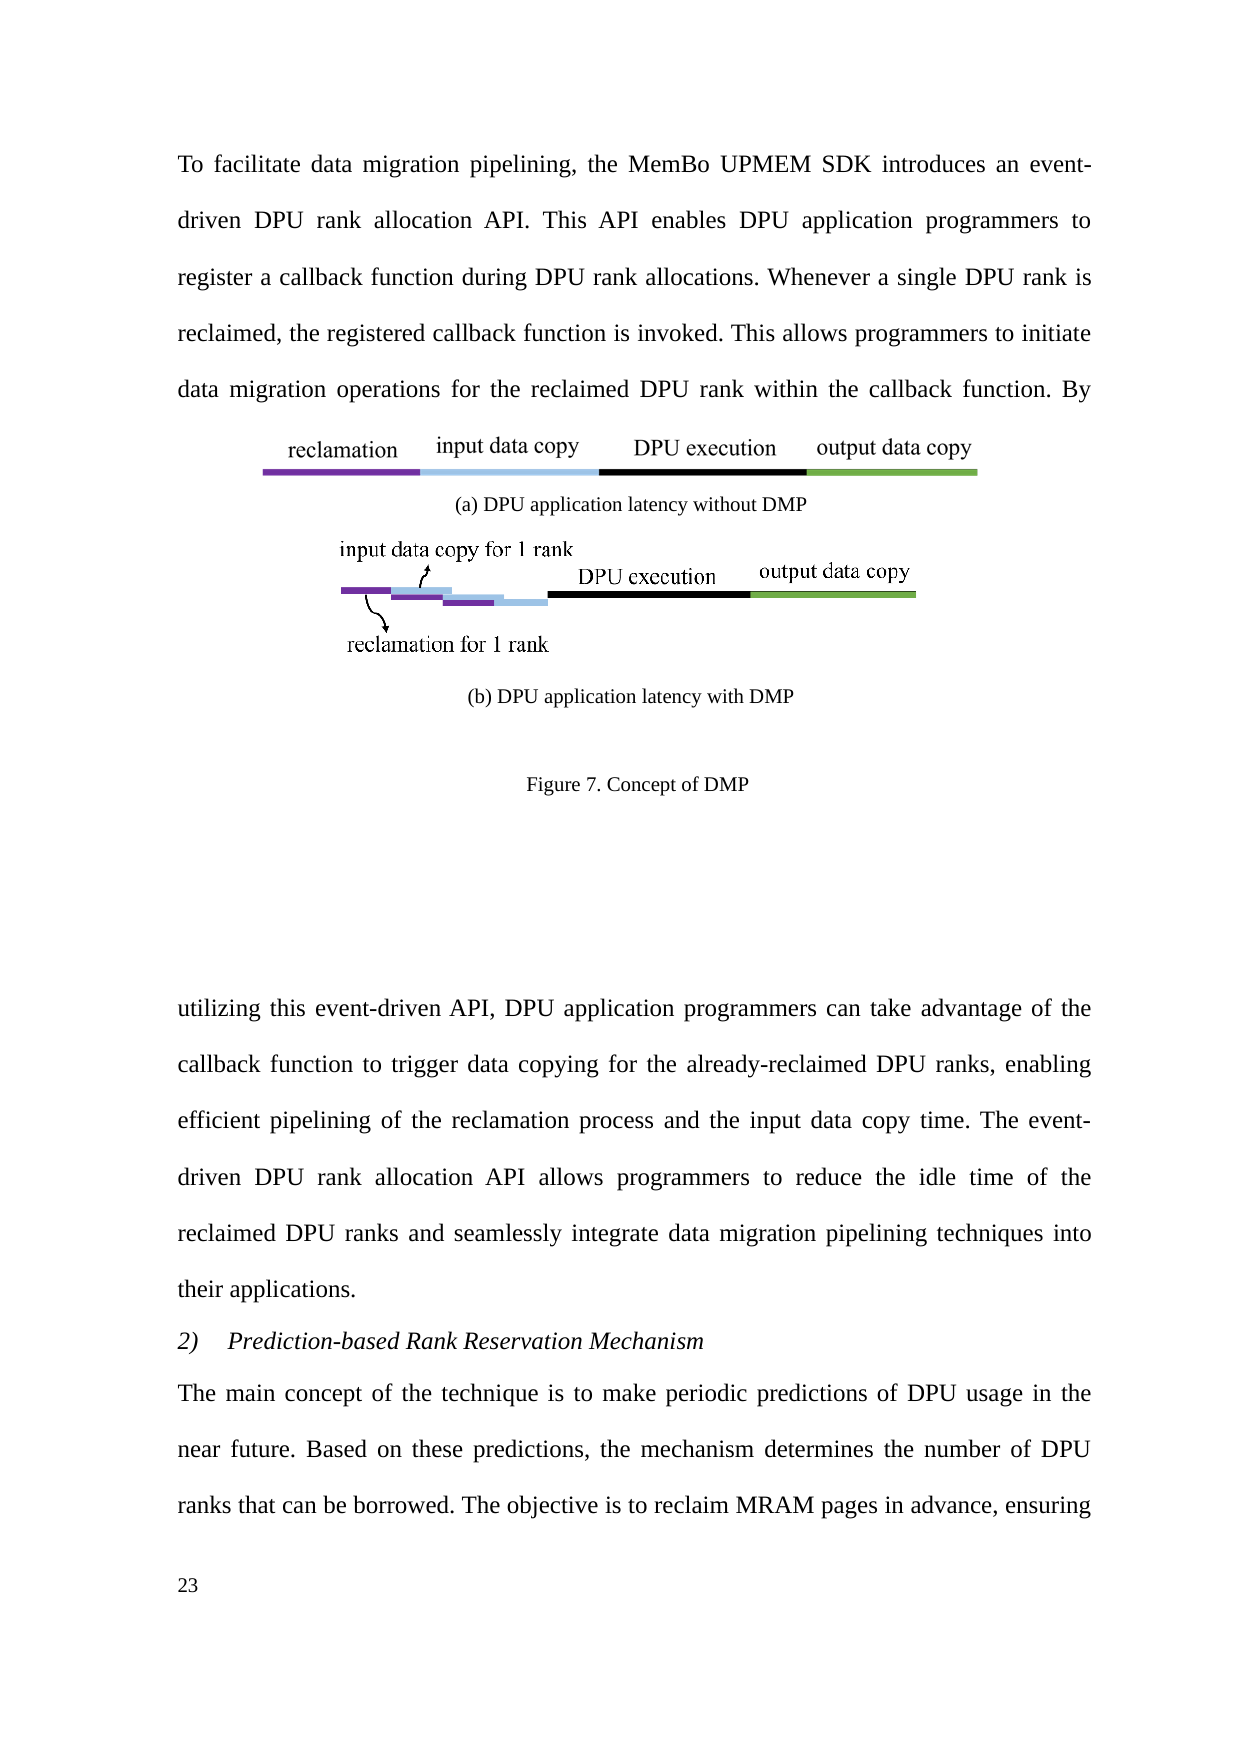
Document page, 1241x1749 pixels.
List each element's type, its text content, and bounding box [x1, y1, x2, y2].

picture [262, 423, 999, 477]
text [177, 1374, 1092, 1524]
picture [325, 527, 936, 670]
text To facilitate data migration pipelining, the MemBo UPMEM SDK introduces an event-driven DPU rank allocation API. This API enables DPU application programmers to register a callback function during DPU rank allocations. Whenever a single DPU rank is reclaimed, the registered callback function is invoked. This allows programmers to initiate data migration operations for the reclaimed DPU rank within the callback function. By utilizing this event-driven API, DPU application programmers can take advantage of the callback function to trigger data copying for the already-reclaimed DPU ranks, enabling efficient pipelining of the reclamation process and the input data copy time. The event-driven DPU rank allocation API allows programmers to reduce the idle time of the reclaimed DPU ranks and seamlessly integrate data migration pipelining techniques into their applications. [177, 145, 1092, 423]
text To facilitate data migration pipelining, the MemBo UPMEM SDK introduces an event-driven DPU rank allocation API. This API enables DPU application programmers to register a callback function during DPU rank allocations. Whenever a single DPU rank is reclaimed, the registered callback function is invoked. This allows programmers to initiate data migration operations for the reclaimed DPU rank within the callback function. By utilizing this event-driven API, DPU application programmers can take advantage of the callback function to trigger data copying for the already-reclaimed DPU ranks, enabling efficient pipelining of the reclamation process and the input data copy time. The event-driven DPU rank allocation API allows programmers to reduce the idle time of the reclaimed DPU ranks and seamlessly integrate data migration pipelining techniques into their applications. [177, 796, 1092, 1307]
subtitle Prediction-based Rank Reservation Mechanism [177, 1322, 1092, 1359]
